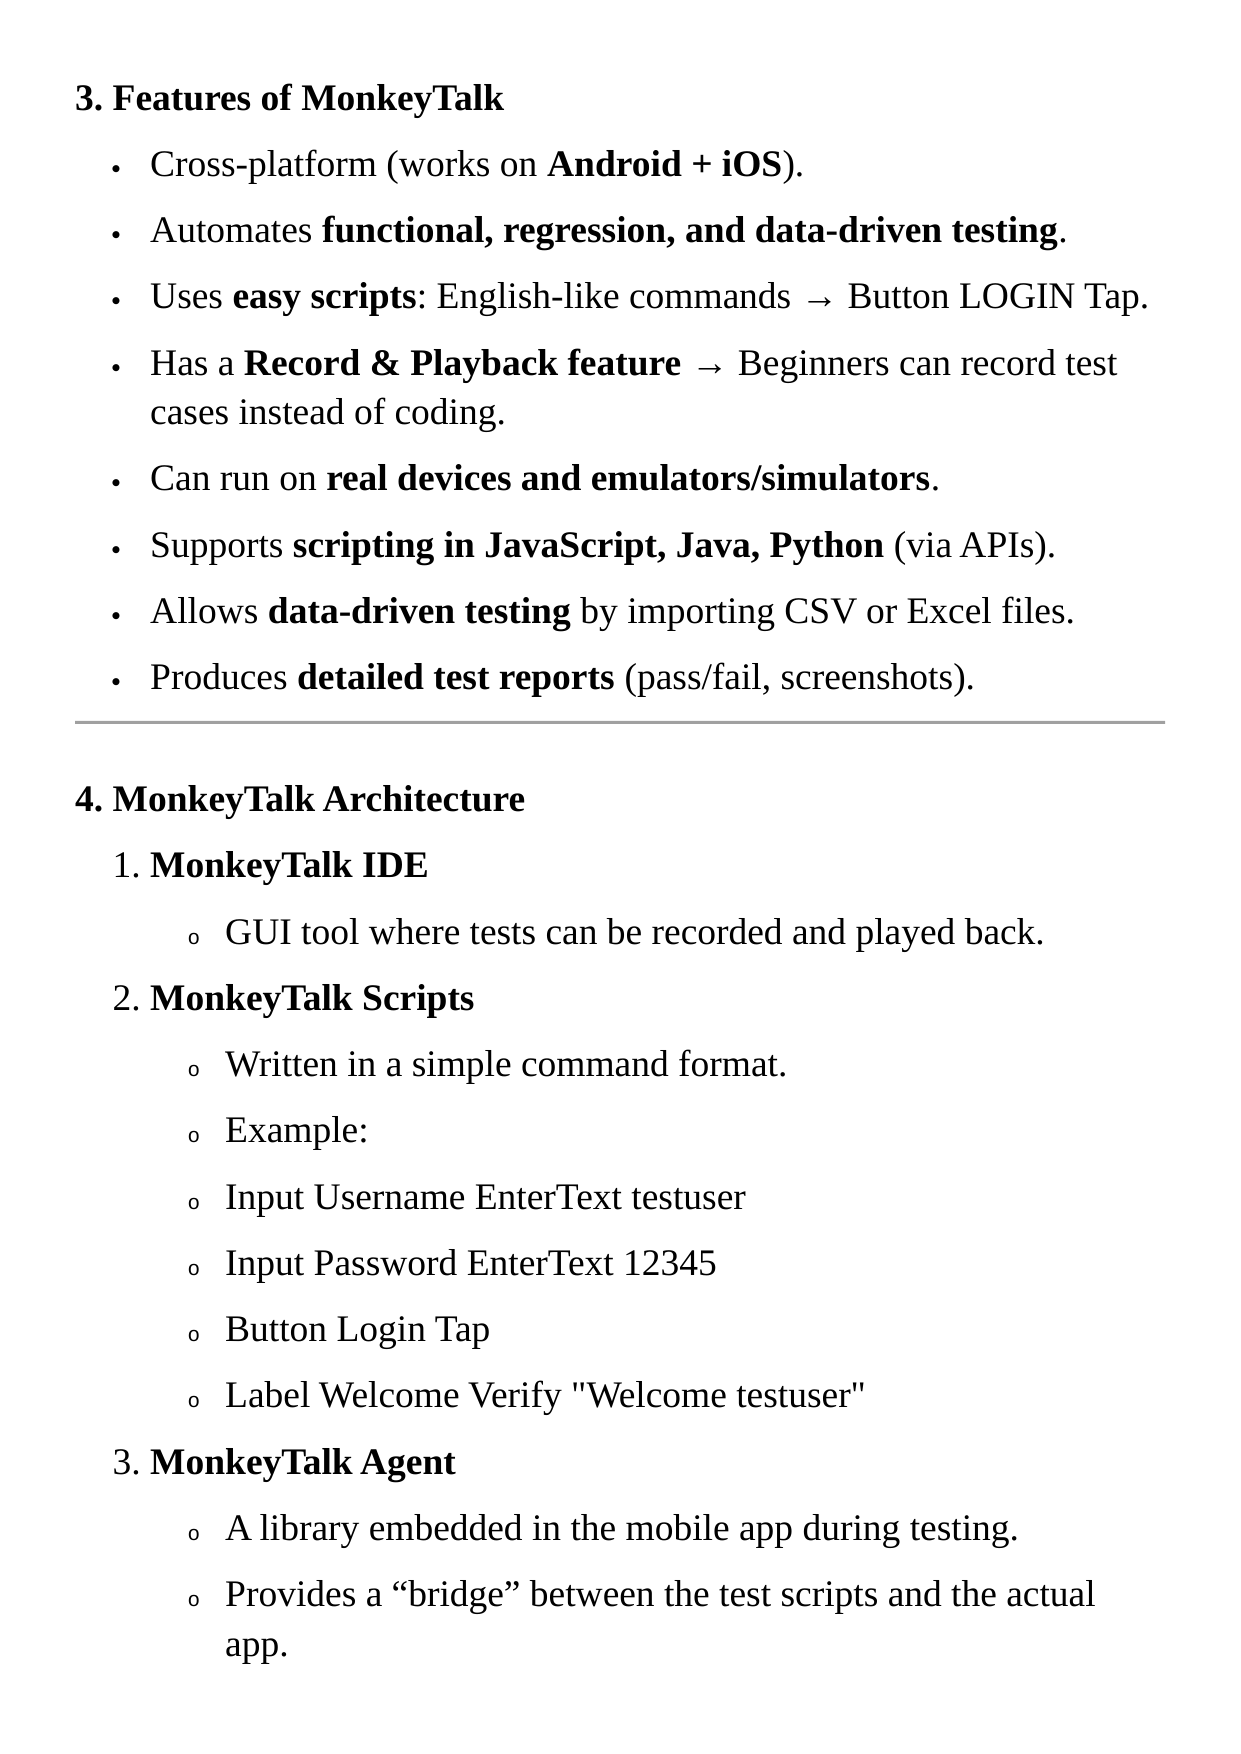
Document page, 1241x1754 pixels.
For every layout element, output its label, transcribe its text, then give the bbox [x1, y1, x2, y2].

list Has a Record & Playback feature → Beginners can record test cases instead of coding. [112, 340, 1165, 433]
list Provides a “bridge” between the test scripts and the actual app. [187, 1572, 1165, 1664]
list Produces detailed test reports (pass/fail, screenshots). [112, 654, 1165, 698]
list Supports scripting in JavaScript, Java, Python (via APIs). [112, 522, 1165, 565]
list Input Password EnterText 12345 [187, 1240, 1165, 1283]
list Cross-platform (works on Android + iOS). [112, 141, 1165, 184]
list A library embedded in the mobile app during testing. [187, 1505, 1165, 1548]
list MonkeyTalk Agent [112, 1439, 1165, 1482]
list Example: [187, 1108, 1165, 1151]
list Automates functional, regression, and data-driven testing. [112, 207, 1165, 251]
list Can run on real devices and emulators/simulators. [112, 456, 1165, 499]
list MonkeyTalk IDE [112, 843, 1165, 886]
list GUI tool where tests can be recorded and played back. [187, 909, 1165, 952]
list Written in a simple command format. [187, 1042, 1165, 1085]
list Label Welcome Verify "Welcome testuser" [187, 1373, 1165, 1416]
list Allows data-driven testing by importing CSV or Excel files. [112, 588, 1165, 631]
list Input Username EnterText testuser [187, 1174, 1165, 1217]
list MonkeyTalk Scripts [112, 975, 1165, 1018]
text 4. MonkeyTalk Architecture [75, 777, 1165, 820]
text 3. Features of MonkeyTalk [75, 75, 1165, 118]
list Button Login Tap [187, 1307, 1165, 1350]
list Uses easy scripts: English-like commands → Button LOGIN Tap. [112, 274, 1165, 317]
